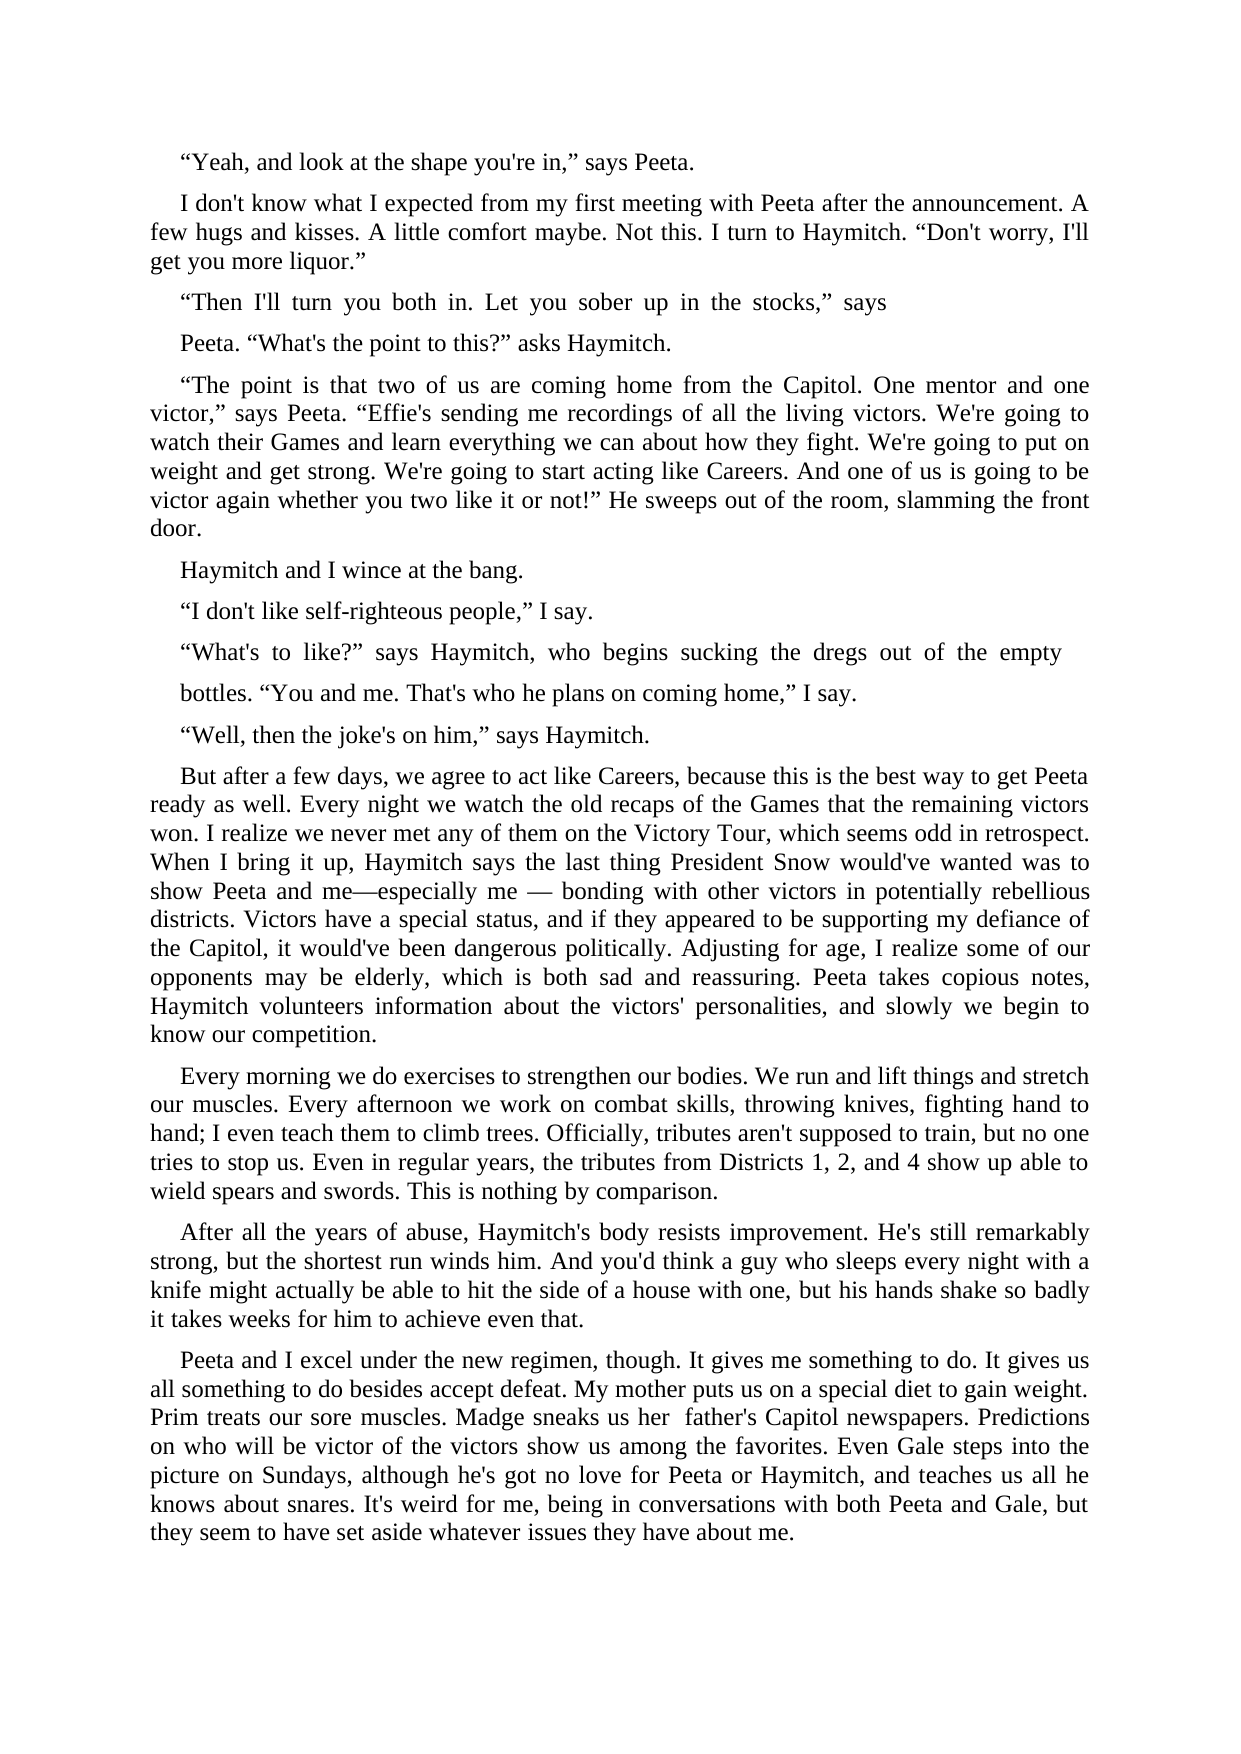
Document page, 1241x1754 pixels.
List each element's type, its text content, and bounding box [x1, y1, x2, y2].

text “The point is that two of us are coming home from the Capitol. One mentor and one victor,” says Peeta. “Effie's sending me recordings of all the living victors. We're going to watch their Games and learn everything we can about how they fight. We're going to put on weight and get strong. We're going to start acting like Careers. And one of us is going to be victor again whether you two like it or not!” He sweeps out of the room, slamming the front door. [150, 370, 1091, 542]
text I don't know what I expected from my first meeting with Peeta after the announcement. A few hugs and kisses. A little comfort maybe. Not this. I turn to Haymitch. “Don't worry, I'll get you more liquor.” [150, 188, 1091, 274]
text “What's to like?” says Haymitch, who begins sucking the dregs out of the empty bottles. “You and me. That's who he plans on coming home,” I say. [180, 637, 1063, 707]
text “Then I'll turn you both in. Let you sober up in the stocks,” says Peeta. “What's the point to this?” asks Haymitch. [180, 287, 887, 357]
text Every morning we do exercises to strengthen our bodies. We run and lift things and stretch our muscles. Every afternoon we work on combat skills, throwing knives, fighting hand to hand; I even teach them to climb trees. Officially, tributes aren't supposed to train, but no one tries to stop us. Even in regular years, the tributes from Districts 1, 2, and 4 show up able to wield spears and swords. This is nothing by comparison. [150, 1061, 1091, 1204]
text Peeta and I excel under the new regimen, though. It gives me something to do. It gives us all something to do besides accept defeat. My mother puts us on a special diet to gain weight. Prim treats our sore muscles. Madge sneaks us her father's Capitol newspapers. Predictions on who will be victor of the victors show us among the favorites. Even Gale steps into the picture on Sundays, although he's got no love for Peeta or Haymitch, and teaches us all he knows about snares. It's weird for me, being in conversations with both Peeta and Gale, but they seem to have set aside whatever issues they have about me. [150, 1345, 1090, 1546]
text “I don't like self-righteous people,” I say. [180, 596, 1103, 624]
text Haymitch and I wince at the bang. [180, 555, 1103, 583]
text After all the years of abuse, Haymitch's body resists improvement. He's still remarkably strong, but the shortest run winds him. And you'd think a guy who sleeps every night with a knife might actually be able to hit the side of a house with one, but his hands shake so badly it takes weeks for him to achieve even that. [150, 1217, 1091, 1332]
text “Yeah, and look at the shape you're in,” says Peeta. [180, 147, 1103, 176]
text But after a few days, we agree to act like Careers, because this is the best way to get Peeta ready as well. Every night we watch the old recaps of the Games that the remaining victors won. I realize we never met any of them on the Victory Tour, which seems odd in retrospect. When I bring it up, Haymitch says the last thing President Snow would've wanted was to show Peeta and me—especially me — bonding with other victors in potentially rebellious districts. Victors have a special status, and if they appeared to be supporting my defiance of the Capitol, it would've been dangerous politically. Adjusting for age, I realize some of our opponents may be elderly, which is both sad and reassuring. Peeta takes copious notes, Haymitch volunteers information about the victors' personalities, and slowly we begin to know our competition. [150, 761, 1091, 1048]
text “Well, then the joke's on him,” says Haymitch. [180, 720, 1103, 748]
